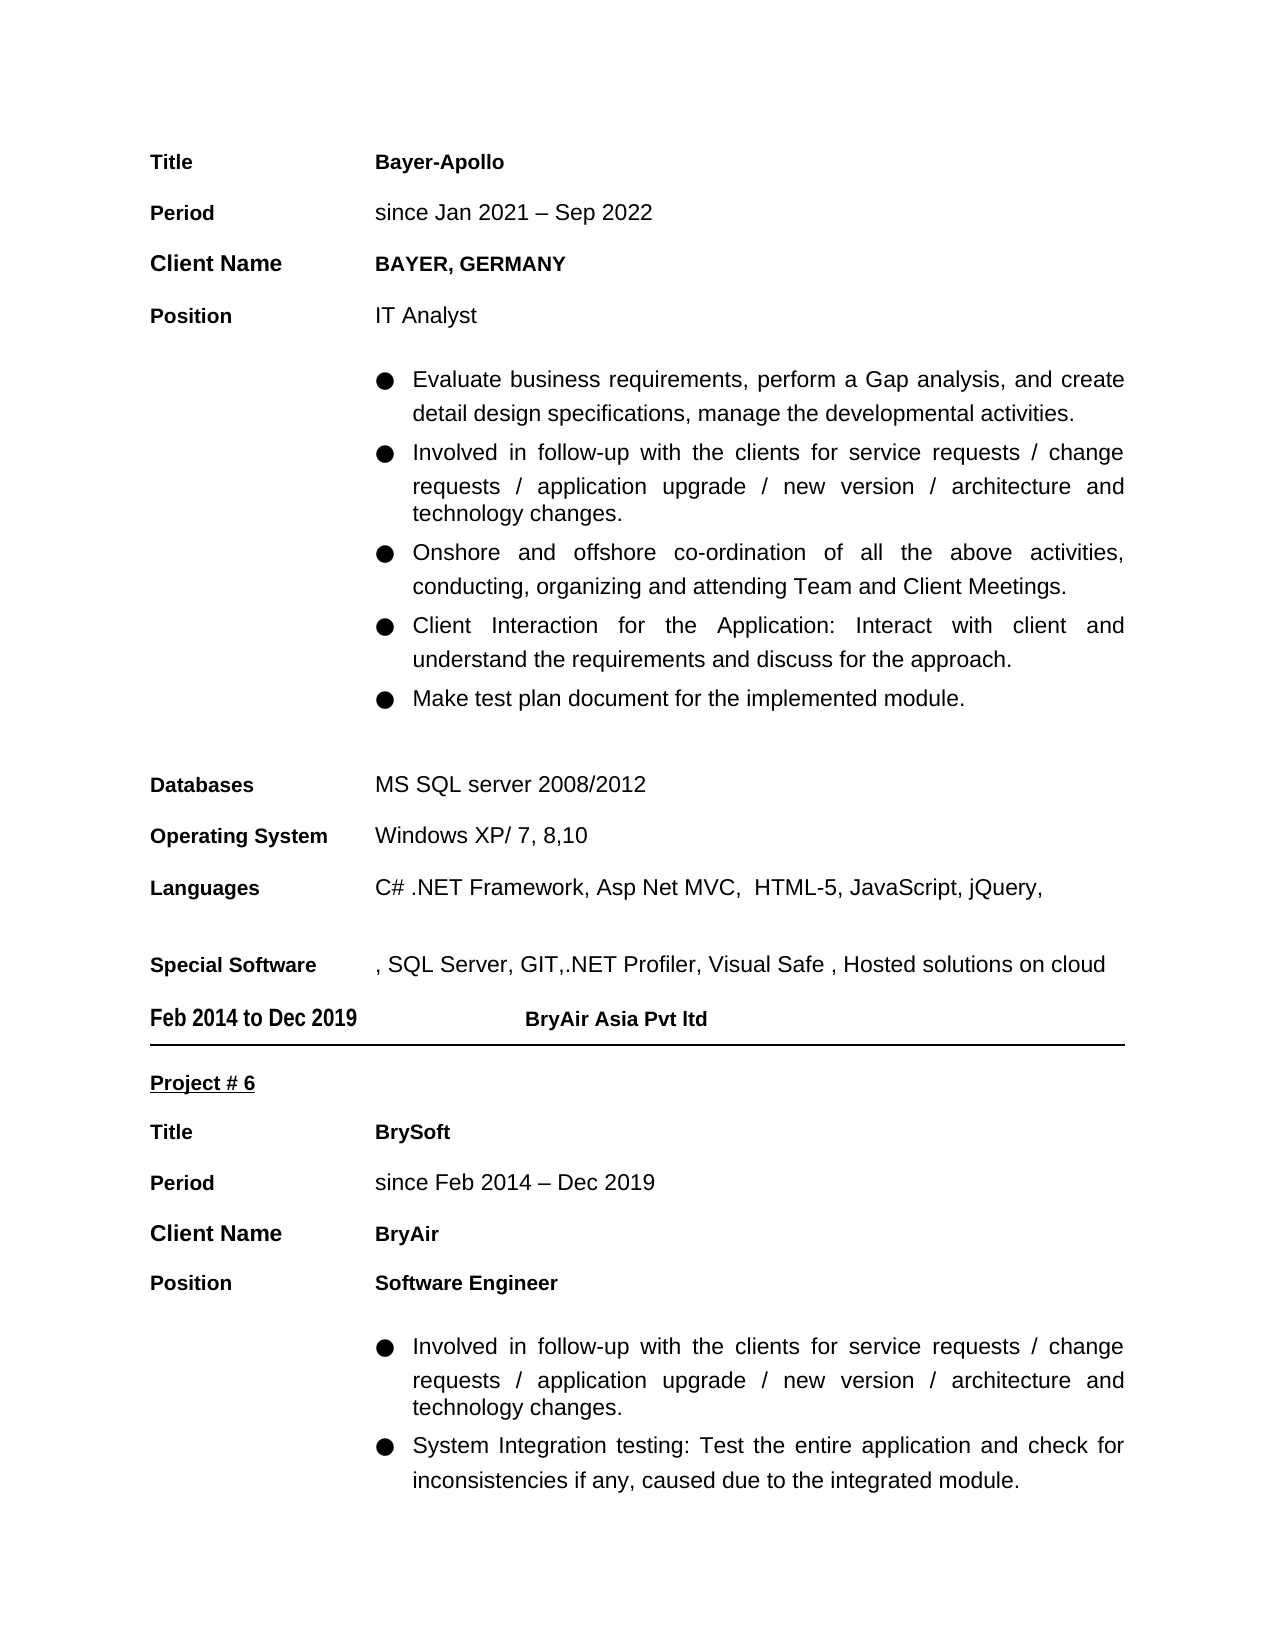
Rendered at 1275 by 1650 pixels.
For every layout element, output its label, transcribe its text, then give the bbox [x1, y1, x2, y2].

text Title Bayer-Apollo [150, 150, 1125, 174]
list Onshore and offshore co-ordination of all the above activities, conducting, organizing and attending Team and Client Meetings. [375, 526, 1125, 599]
text Period since Feb 2014 – Dec 2019 [150, 1168, 1125, 1195]
text Operating System Windows XP/ 7, 8,10 [150, 822, 1125, 849]
text Feb 2014 to Dec 2019 BryAir Asia Pvt ltd [150, 1003, 1125, 1044]
text Period since Jan 2021 – Sep 2022 [150, 199, 1125, 225]
list Evaluate business requirements, perform a Gap analysis, and create detail design specifications, manage the developmental activities. [375, 353, 1125, 426]
text Title BrySoft [150, 1119, 1125, 1143]
text Databases MS SQL server 2008/2012 [150, 771, 1125, 797]
text Client Name BAYER, GERMANY [150, 250, 1125, 277]
list System Integration testing: Test the entire application and check for inconsistencies if any, caused due to the integrated module. [375, 1420, 1125, 1493]
list Client Interaction for the Application: Interact with client and understand the requirements and discuss for the approach. [375, 599, 1125, 673]
text Languages C# .NET Framework, Asp Net MVC, HTML-5, JavaScript, jQuery, [150, 874, 1125, 926]
text Position Software Engineer [150, 1271, 1125, 1295]
list Involved in follow-up with the clients for service requests / change requests / application upgrade / new version / architecture and technology changes. [375, 426, 1125, 526]
text Special Software , SQL Server, GIT,.NET Profiler, Visual Safe , Hosted solutions on cloud [150, 951, 1125, 978]
text Client Name BryAir [150, 1220, 1125, 1246]
text Position IT Analyst [150, 302, 1125, 328]
list Make test plan document for the implemented module. [375, 673, 1125, 720]
text Project # 6 [150, 1071, 1125, 1094]
list Involved in follow-up with the clients for service requests / change requests / application upgrade / new version / architecture and technology changes. [375, 1320, 1125, 1420]
